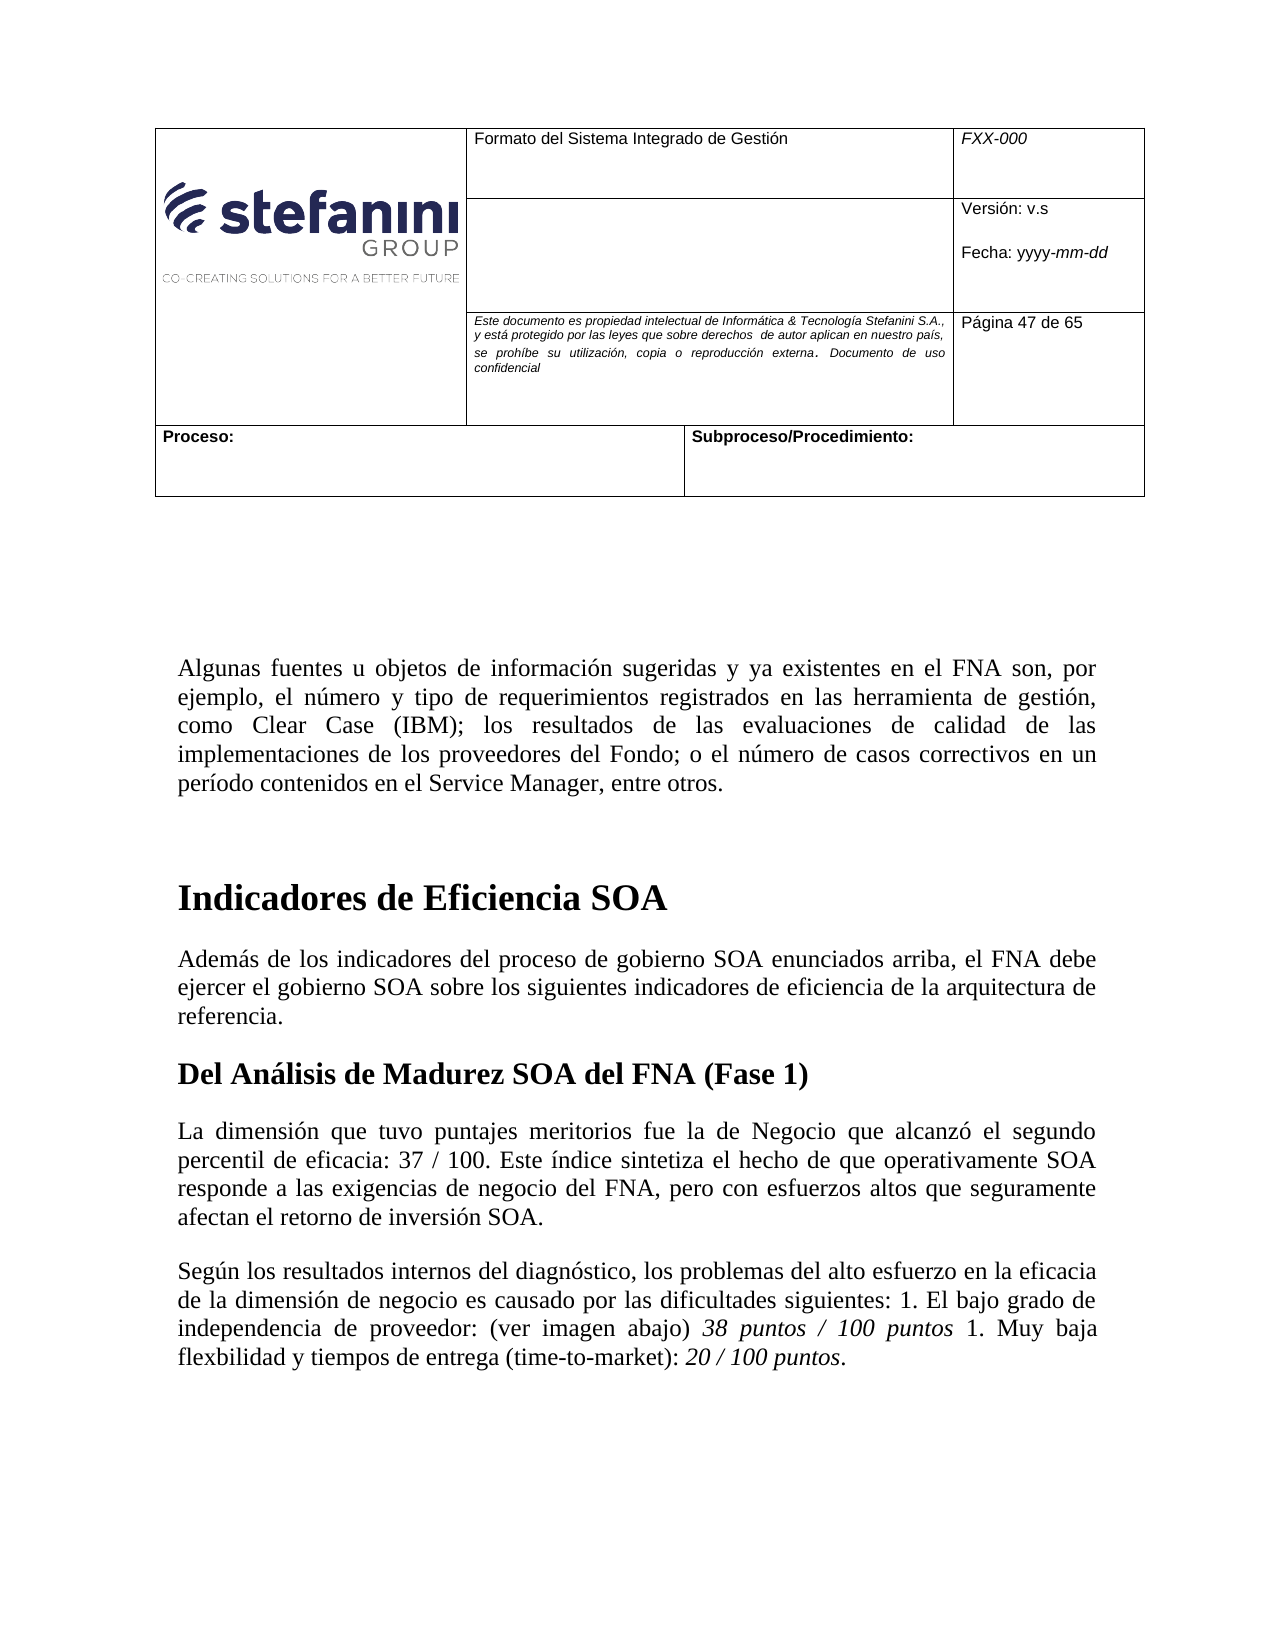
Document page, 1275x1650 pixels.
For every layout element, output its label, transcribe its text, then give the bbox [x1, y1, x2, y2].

text La dimensión que tuvo puntajes meritorios fue la de Negocio que alcanzó el segundo percentil de eficacia: 37 / 100. Este índice sintetiza el hecho de que operativamente SOA responde a las exigencias de negocio del FNA, pero con esfuerzos altos que seguramente afectan el retorno de inversión SOA. [177, 1116, 1098, 1231]
text Según los resultados internos del diagnóstico, los problemas del alto esfuerzo en la eficacia de la dimensión de negocio es causado por las dificultades siguientes: 1. El bajo grado de independencia de proveedor: (ver imagen abajo) 38 puntos / 100 puntos 1. Muy baja flexbilidad y tiempos de entrega (time-to-market): 20 / 100 puntos. [177, 1256, 1098, 1371]
subtitle Del Análisis de Madurez SOA del FNA (Fase 1) [177, 1055, 1098, 1091]
text Algunas fuentes u objetos de información sugeridas y ya existentes en el FNA son, por ejemplo, el número y tipo de requerimientos registrados en las herramienta de gestión, como Clear Case (IBM); los resultados de las evaluaciones de calidad de las implementaciones de los proveedores del Fondo; o el número de casos correctivos en un período contenidos en el Service Manager, entre otros. [177, 653, 1098, 797]
text Además de los indicadores del proceso de gobierno SOA enunciados arriba, el FNA debe ejercer el gobierno SOA sobre los siguientes indicadores de eficiencia de la arquitectura de referencia. [177, 944, 1098, 1030]
subtitle Indicadores de Eficiencia SOA [177, 876, 1098, 919]
picture [162, 182, 460, 286]
